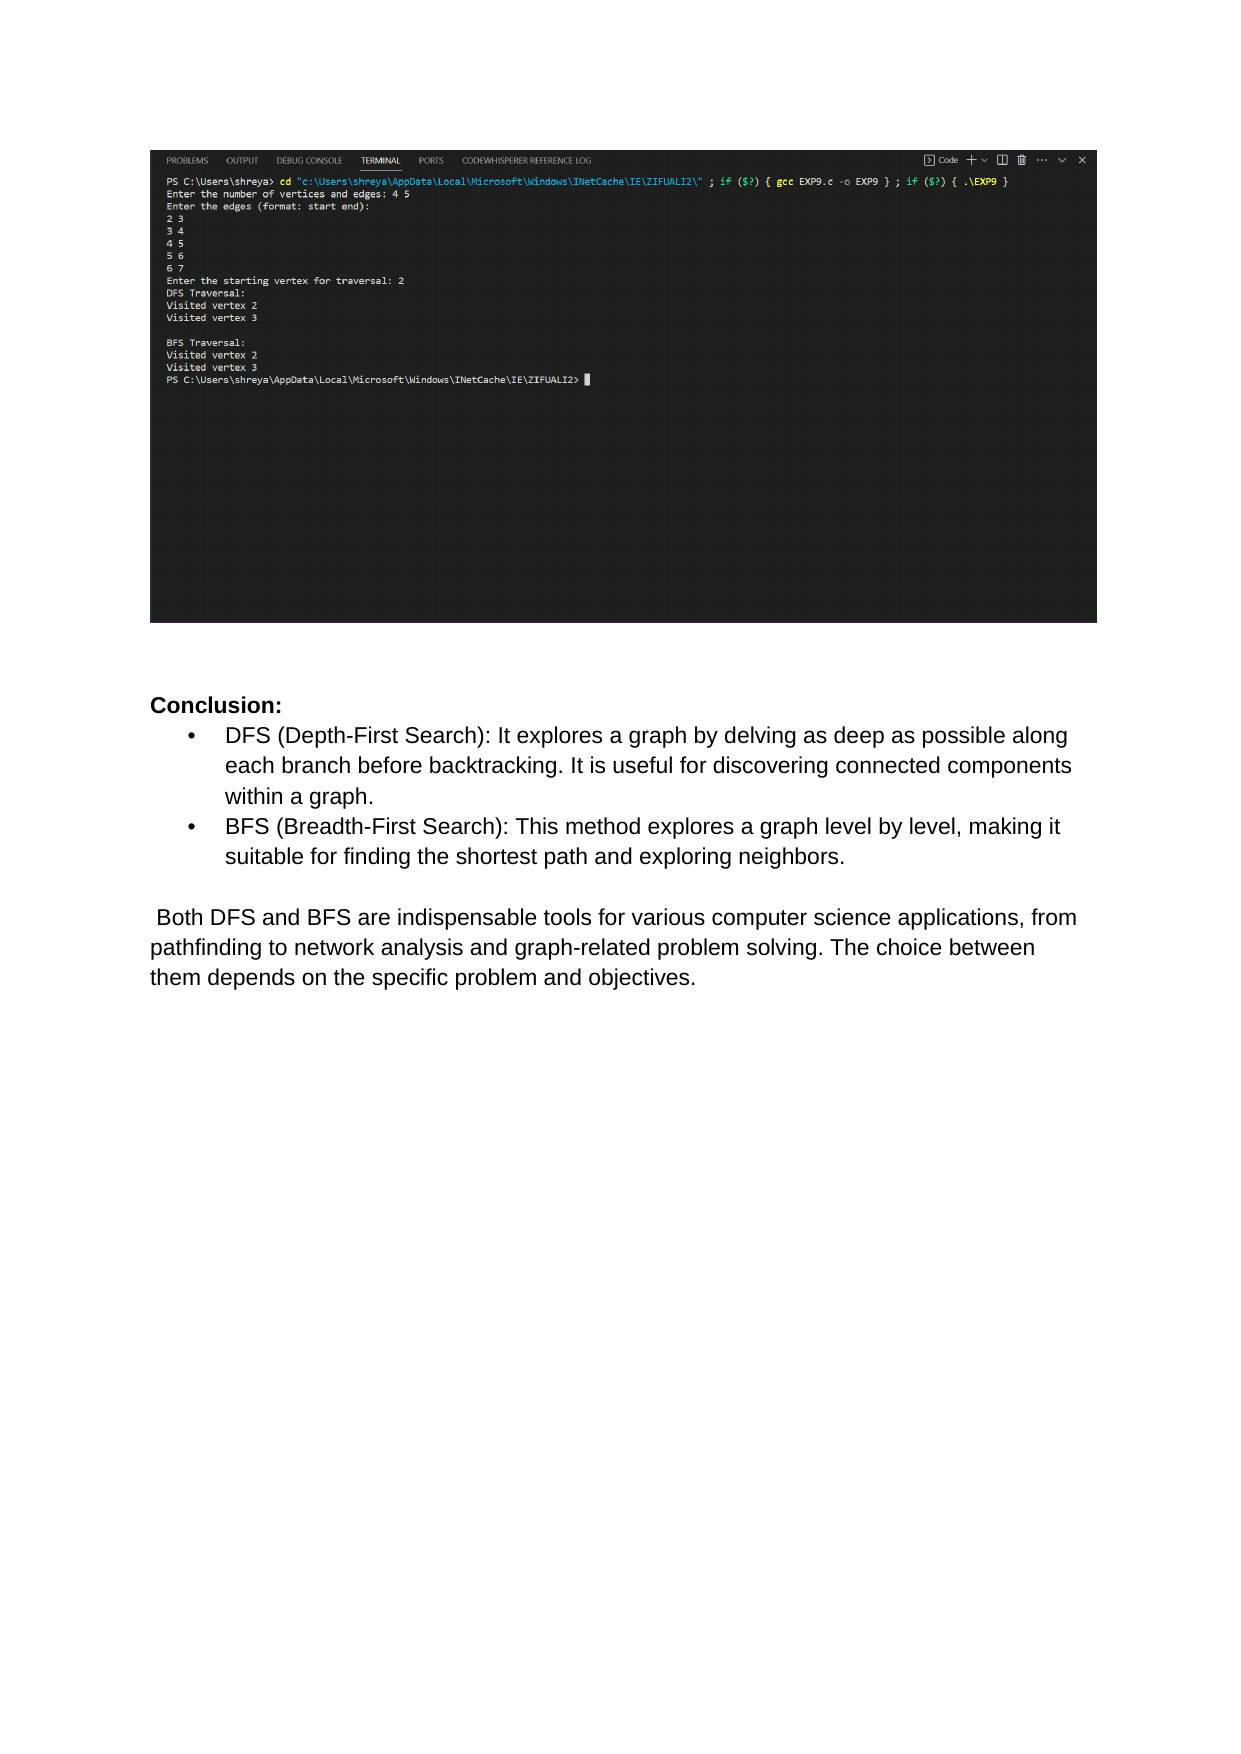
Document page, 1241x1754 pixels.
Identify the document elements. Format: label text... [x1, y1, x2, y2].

text Conclusion: [150, 692, 1090, 718]
list BFS (Breadth-First Search): This method explores a graph level by level, making it suitable for finding the shortest path and exploring neighbors. [187, 813, 1090, 869]
list DFS (Depth-First Search): It explores a graph by delving as deep as possible along each branch before backtracking. It is useful for discovering connected components within a graph. [187, 722, 1090, 809]
picture [150, 150, 1097, 623]
text Both DFS and BFS are indispensable tools for various computer science applications, from pathfinding to network analysis and graph-related problem solving. The choice between them depends on the specific problem and objectives. [150, 903, 1090, 990]
